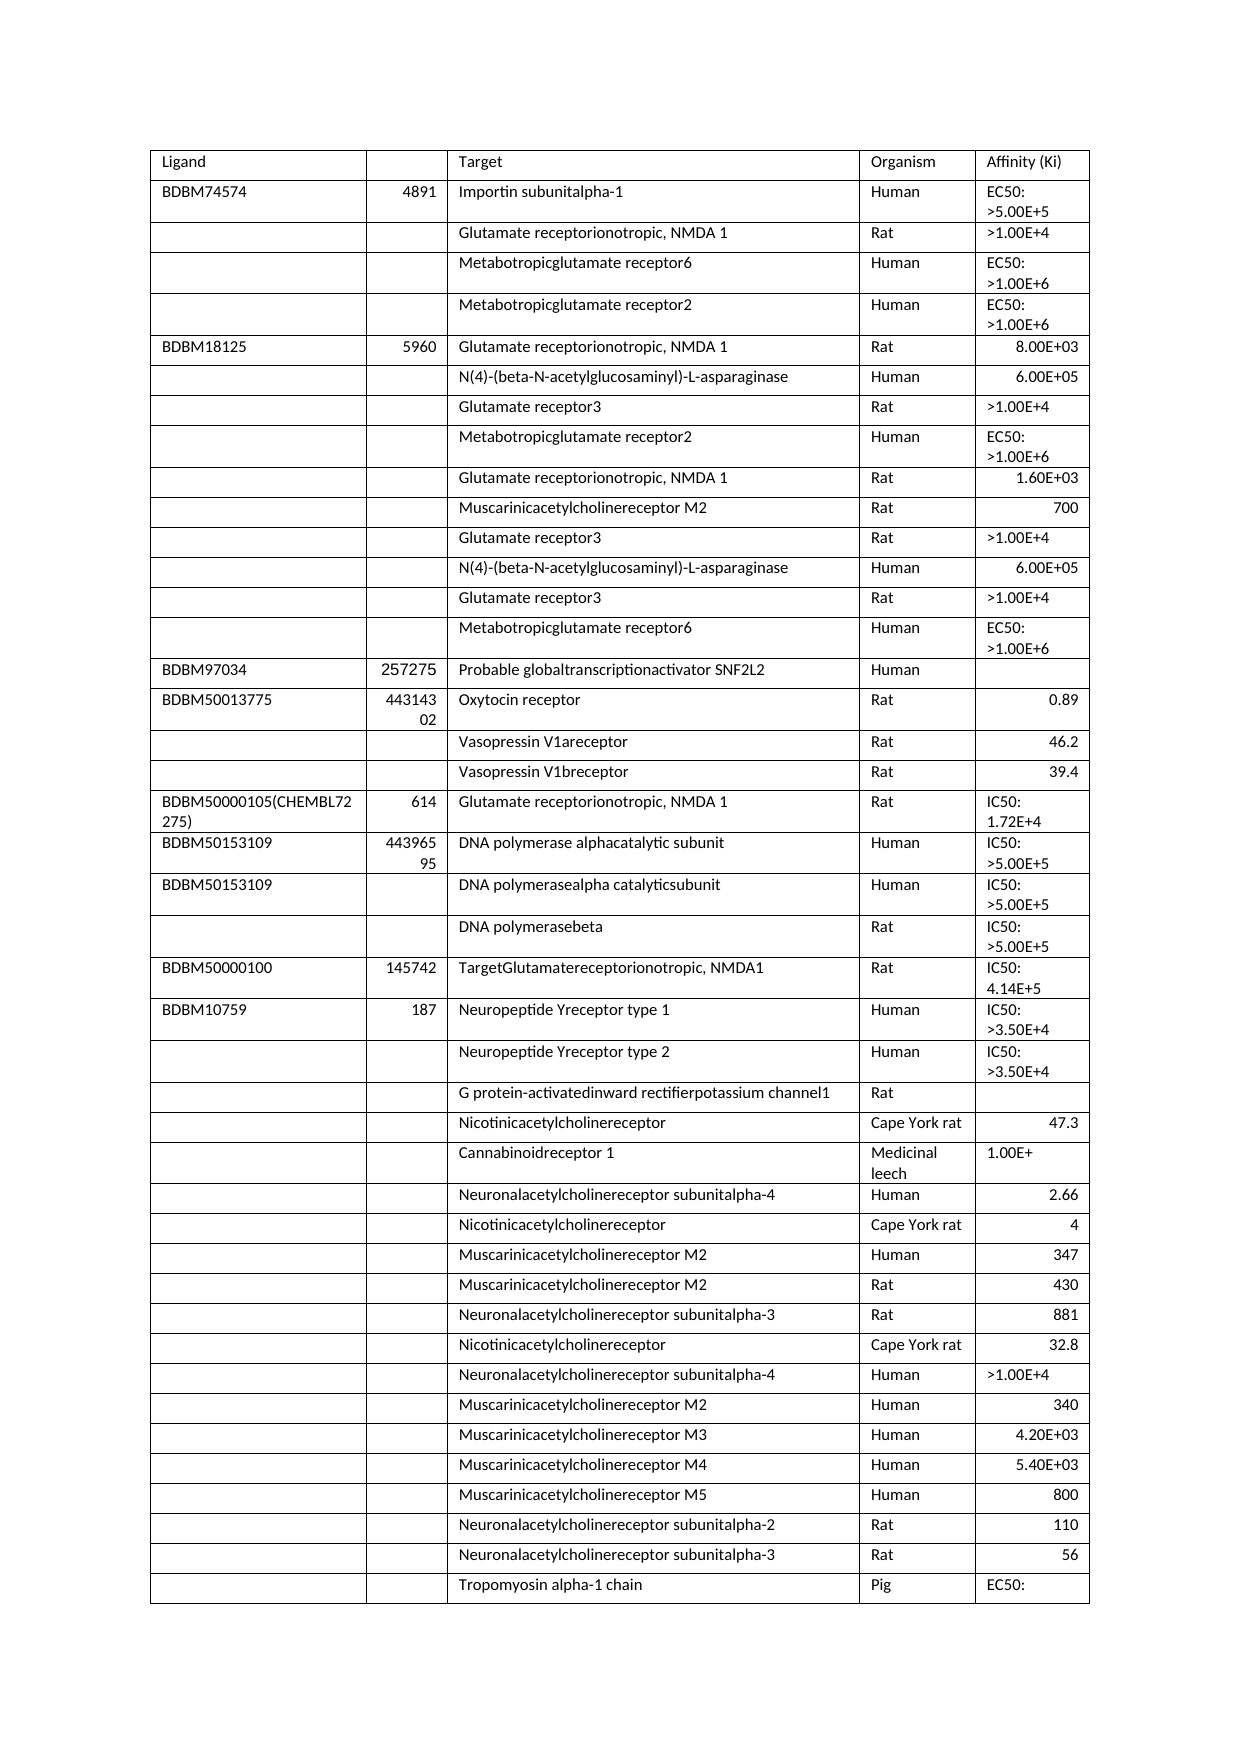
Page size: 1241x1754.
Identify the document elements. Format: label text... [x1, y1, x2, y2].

table_cell Rat [860, 588, 975, 617]
table_cell [367, 874, 447, 915]
table_cell [367, 731, 447, 760]
table_cell [151, 761, 366, 790]
table_cell Neuronalacetylcholinereceptor subunitalpha-3 [448, 1304, 859, 1333]
table_cell Glutamate receptorionotropic, NMDA 1 [448, 791, 859, 832]
table_cell 6.00E+05 [976, 558, 1089, 587]
table_cell [151, 223, 366, 252]
table_cell [151, 468, 366, 497]
table_cell [151, 1364, 366, 1393]
table_cell IC50: >5.00E+5 [976, 874, 1089, 915]
table_cell Human [860, 366, 975, 395]
table_cell Muscarinicacetylcholinereceptor M5 [448, 1484, 859, 1513]
table_header Ligand [151, 151, 366, 180]
table_cell Glutamate receptor3 [448, 588, 859, 617]
table_cell Human [860, 1041, 975, 1082]
table_cell [367, 1214, 447, 1243]
table_cell IC50: >3.50E+4 [976, 1041, 1089, 1082]
table_cell Rat [860, 1544, 975, 1573]
table_cell IC50: >5.00E+5 [976, 916, 1089, 957]
table_cell Metabotropicglutamate receptor2 [448, 426, 859, 467]
table_cell Importin subunitalpha-1 [448, 181, 859, 222]
table_cell Rat [860, 916, 975, 957]
table_cell 1.00E+ [976, 1143, 1089, 1183]
table_cell 6.00E+05 [976, 366, 1089, 395]
table_cell DNA polymerasealpha catalyticsubunit [448, 874, 859, 915]
table_cell 0.89 [976, 689, 1089, 730]
table_cell N(4)-(beta-N-acetylglucosaminyl)-L-asparaginase [448, 558, 859, 587]
table_cell 44314302 [367, 689, 447, 730]
table_cell [367, 1184, 447, 1213]
table_cell [367, 761, 447, 790]
table_cell BDBM50153109 [151, 833, 366, 873]
table_cell [151, 731, 366, 760]
table_cell [151, 253, 366, 293]
table_cell EC50: >1.00E+6 [976, 426, 1089, 467]
table_cell Human [860, 659, 975, 688]
table_cell Muscarinicacetylcholinereceptor M4 [448, 1454, 859, 1483]
table_cell 4.20E+03 [976, 1424, 1089, 1453]
table_cell 257275 [367, 659, 447, 688]
table_cell Human [860, 1484, 975, 1513]
table_cell [151, 1484, 366, 1513]
table_cell 5.40E+03 [976, 1454, 1089, 1483]
table_cell Neuronalacetylcholinereceptor subunitalpha-2 [448, 1514, 859, 1543]
table_cell [367, 1334, 447, 1363]
table_cell [151, 588, 366, 617]
table_cell BDBM50000105(CHEMBL72275) [151, 791, 366, 832]
table_cell Neuronalacetylcholinereceptor subunitalpha-3 [448, 1544, 859, 1573]
table_cell [367, 396, 447, 425]
table_cell [151, 1514, 366, 1543]
table_cell [367, 253, 447, 293]
table_cell Human [860, 294, 975, 335]
table_cell 39.4 [976, 761, 1089, 790]
table_cell Muscarinicacetylcholinereceptor M2 [448, 1394, 859, 1423]
table_cell [367, 1244, 447, 1273]
table_cell [367, 1484, 447, 1513]
table_cell [367, 558, 447, 587]
table_cell 187 [367, 999, 447, 1040]
table_header [367, 151, 447, 180]
table_cell 700 [976, 498, 1089, 527]
table_cell [151, 1083, 366, 1112]
table_cell Rat [860, 791, 975, 832]
table_cell [367, 366, 447, 395]
table_cell [367, 426, 447, 467]
table_cell Glutamate receptorionotropic, NMDA 1 [448, 468, 859, 497]
table_cell IC50: >3.50E+4 [976, 999, 1089, 1040]
table_cell Human [860, 833, 975, 873]
table_cell 5960 [367, 336, 447, 365]
table_cell Rat [860, 731, 975, 760]
table_cell Human [860, 181, 975, 222]
table_cell [367, 223, 447, 252]
table_cell [367, 618, 447, 658]
table_cell Muscarinicacetylcholinereceptor M2 [448, 1244, 859, 1273]
table_cell 44396595 [367, 833, 447, 873]
table_cell Rat [860, 396, 975, 425]
table_cell BDBM74574 [151, 181, 366, 222]
table_cell [151, 1274, 366, 1303]
table_cell Rat [860, 1083, 975, 1112]
table_cell Muscarinicacetylcholinereceptor M3 [448, 1424, 859, 1453]
table_cell Rat [860, 689, 975, 730]
table_header Organism [860, 151, 975, 180]
table_cell [151, 1454, 366, 1483]
table_cell [151, 1244, 366, 1273]
table_cell Nicotinicacetylcholinereceptor [448, 1113, 859, 1142]
table_cell Glutamate receptor3 [448, 528, 859, 557]
table_cell Cape York rat [860, 1113, 975, 1142]
table_cell Rat [860, 223, 975, 252]
table_cell Human [860, 1244, 975, 1273]
table_cell [367, 1454, 447, 1483]
table_cell Muscarinicacetylcholinereceptor M2 [448, 498, 859, 527]
table_cell [151, 1574, 366, 1603]
table_cell >1.00E+4 [976, 396, 1089, 425]
table_cell Rat [860, 468, 975, 497]
table_cell 430 [976, 1274, 1089, 1303]
table_cell [151, 1424, 366, 1453]
table_cell Human [860, 426, 975, 467]
table_cell BDBM50000100 [151, 958, 366, 998]
table_cell Vasopressin V1areceptor [448, 731, 859, 760]
table_cell Metabotropicglutamate receptor2 [448, 294, 859, 335]
table_cell 2.66 [976, 1184, 1089, 1213]
table_cell [151, 618, 366, 658]
table_cell 110 [976, 1514, 1089, 1543]
table_cell EC50: >5.00E+5 [976, 181, 1089, 222]
table_cell [976, 1083, 1089, 1112]
table_cell EC50: >1.00E+6 [976, 253, 1089, 293]
table_cell [367, 498, 447, 527]
table_cell Vasopressin V1breceptor [448, 761, 859, 790]
table_cell Human [860, 253, 975, 293]
table_cell [151, 1184, 366, 1213]
table_cell [367, 1364, 447, 1393]
table_cell [367, 528, 447, 557]
table_cell [367, 1514, 447, 1543]
table_cell Rat [860, 1514, 975, 1543]
table_cell Rat [860, 1304, 975, 1333]
table_cell [367, 1083, 447, 1112]
table_cell [976, 659, 1089, 688]
table_cell [151, 1304, 366, 1333]
table_cell Rat [860, 336, 975, 365]
table_cell BDBM97034 [151, 659, 366, 688]
table_cell [151, 396, 366, 425]
table_cell EC50: >1.00E+6 [976, 294, 1089, 335]
table_cell [367, 1041, 447, 1082]
table_cell 800 [976, 1484, 1089, 1513]
table_cell Oxytocin receptor [448, 689, 859, 730]
table_cell Human [860, 1364, 975, 1393]
table_cell 340 [976, 1394, 1089, 1423]
table_cell Glutamate receptorionotropic, NMDA 1 [448, 336, 859, 365]
table_cell Glutamate receptor3 [448, 396, 859, 425]
table_cell [367, 468, 447, 497]
table_cell [367, 1544, 447, 1573]
table_cell [151, 294, 366, 335]
table_header Target [448, 151, 859, 180]
table_cell >1.00E+4 [976, 588, 1089, 617]
table_cell [151, 1214, 366, 1243]
table_cell Glutamate receptorionotropic, NMDA 1 [448, 223, 859, 252]
table_cell [151, 1544, 366, 1573]
table_cell [151, 558, 366, 587]
table_cell [151, 1041, 366, 1082]
table_cell [367, 1113, 447, 1142]
table_cell [367, 1143, 447, 1183]
table_cell Human [860, 618, 975, 658]
table_cell [367, 1424, 447, 1453]
table_cell >1.00E+4 [976, 223, 1089, 252]
table_cell [151, 1334, 366, 1363]
table_cell BDBM18125 [151, 336, 366, 365]
table_cell TargetGlutamatereceptorionotropic, NMDA1 [448, 958, 859, 998]
table_cell [367, 1394, 447, 1423]
table_cell 47.3 [976, 1113, 1089, 1142]
table_cell EC50: >7.14E+4 [976, 1574, 1089, 1603]
table_cell 4 [976, 1214, 1089, 1243]
table_cell Metabotropicglutamate receptor6 [448, 253, 859, 293]
table_cell [151, 916, 366, 957]
table_cell IC50: >5.00E+5 [976, 833, 1089, 873]
table_cell 8.00E+03 [976, 336, 1089, 365]
table_cell Rat [860, 761, 975, 790]
table_cell [151, 528, 366, 557]
table_cell [367, 1274, 447, 1303]
table_cell [151, 1113, 366, 1142]
table_header Affinity (Ki) [976, 151, 1089, 180]
table_cell IC50: 1.72E+4 [976, 791, 1089, 832]
table_cell Human [860, 874, 975, 915]
table_cell Human [860, 558, 975, 587]
table_cell 46.2 [976, 731, 1089, 760]
table_cell [151, 366, 366, 395]
table_cell Human [860, 1184, 975, 1213]
table_cell Human [860, 1394, 975, 1423]
table_cell N(4)-(beta-N-acetylglucosaminyl)-L-asparaginase [448, 366, 859, 395]
table_cell Rat [860, 498, 975, 527]
table_cell BDBM50013775 [151, 689, 366, 730]
table_cell [367, 1304, 447, 1333]
table_cell Human [860, 999, 975, 1040]
table_cell [151, 1394, 366, 1423]
table_cell Pig [860, 1574, 975, 1603]
table_cell 56 [976, 1544, 1089, 1573]
table_cell Rat [860, 958, 975, 998]
table_cell G protein-activatedinward rectifierpotassium channel1 [448, 1083, 859, 1112]
table_cell 1.60E+03 [976, 468, 1089, 497]
table_cell Cape York rat [860, 1334, 975, 1363]
table_cell Human [860, 1454, 975, 1483]
table_cell [151, 1143, 366, 1183]
table_cell Metabotropicglutamate receptor6 [448, 618, 859, 658]
table_cell Neuropeptide Yreceptor type 1 [448, 999, 859, 1040]
table_cell Muscarinicacetylcholinereceptor M2 [448, 1274, 859, 1303]
table_cell [367, 588, 447, 617]
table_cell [448, 1574, 859, 1603]
table_cell BDBM10759 [151, 999, 366, 1040]
table_cell [367, 916, 447, 957]
table_cell 347 [976, 1244, 1089, 1273]
table_cell 32.8 [976, 1334, 1089, 1363]
table_cell Neuronalacetylcholinereceptor subunitalpha-4 [448, 1364, 859, 1393]
table_cell 881 [976, 1304, 1089, 1333]
table_cell Human [860, 1424, 975, 1453]
table_cell >1.00E+4 [976, 528, 1089, 557]
table_cell Probable globaltranscriptionactivator SNF2L2 [448, 659, 859, 688]
table_cell Neuropeptide Yreceptor type 2 [448, 1041, 859, 1082]
table_cell EC50: >1.00E+6 [976, 618, 1089, 658]
table_cell 4891 [367, 181, 447, 222]
table_cell Cape York rat [860, 1214, 975, 1243]
table_cell >1.00E+4 [976, 1364, 1089, 1393]
table_cell [151, 426, 366, 467]
table_cell [367, 1574, 447, 1603]
table_cell Neuronalacetylcholinereceptor subunitalpha-4 [448, 1184, 859, 1213]
table_cell [367, 294, 447, 335]
table_cell Nicotinicacetylcholinereceptor [448, 1334, 859, 1363]
table_cell Rat [860, 528, 975, 557]
table_cell DNA polymerase alphacatalytic subunit [448, 833, 859, 873]
table_cell Rat [860, 1274, 975, 1303]
table_cell Nicotinicacetylcholinereceptor [448, 1214, 859, 1243]
table_cell DNA polymerasebeta [448, 916, 859, 957]
table_cell 145742 [367, 958, 447, 998]
table_cell BDBM50153109 [151, 874, 366, 915]
table_cell Cannabinoidreceptor 1 [448, 1143, 859, 1183]
table_cell IC50: 4.14E+5 [976, 958, 1089, 998]
table_cell [151, 498, 366, 527]
table_cell Medicinal leech [860, 1143, 975, 1183]
table_cell 614 [367, 791, 447, 832]
